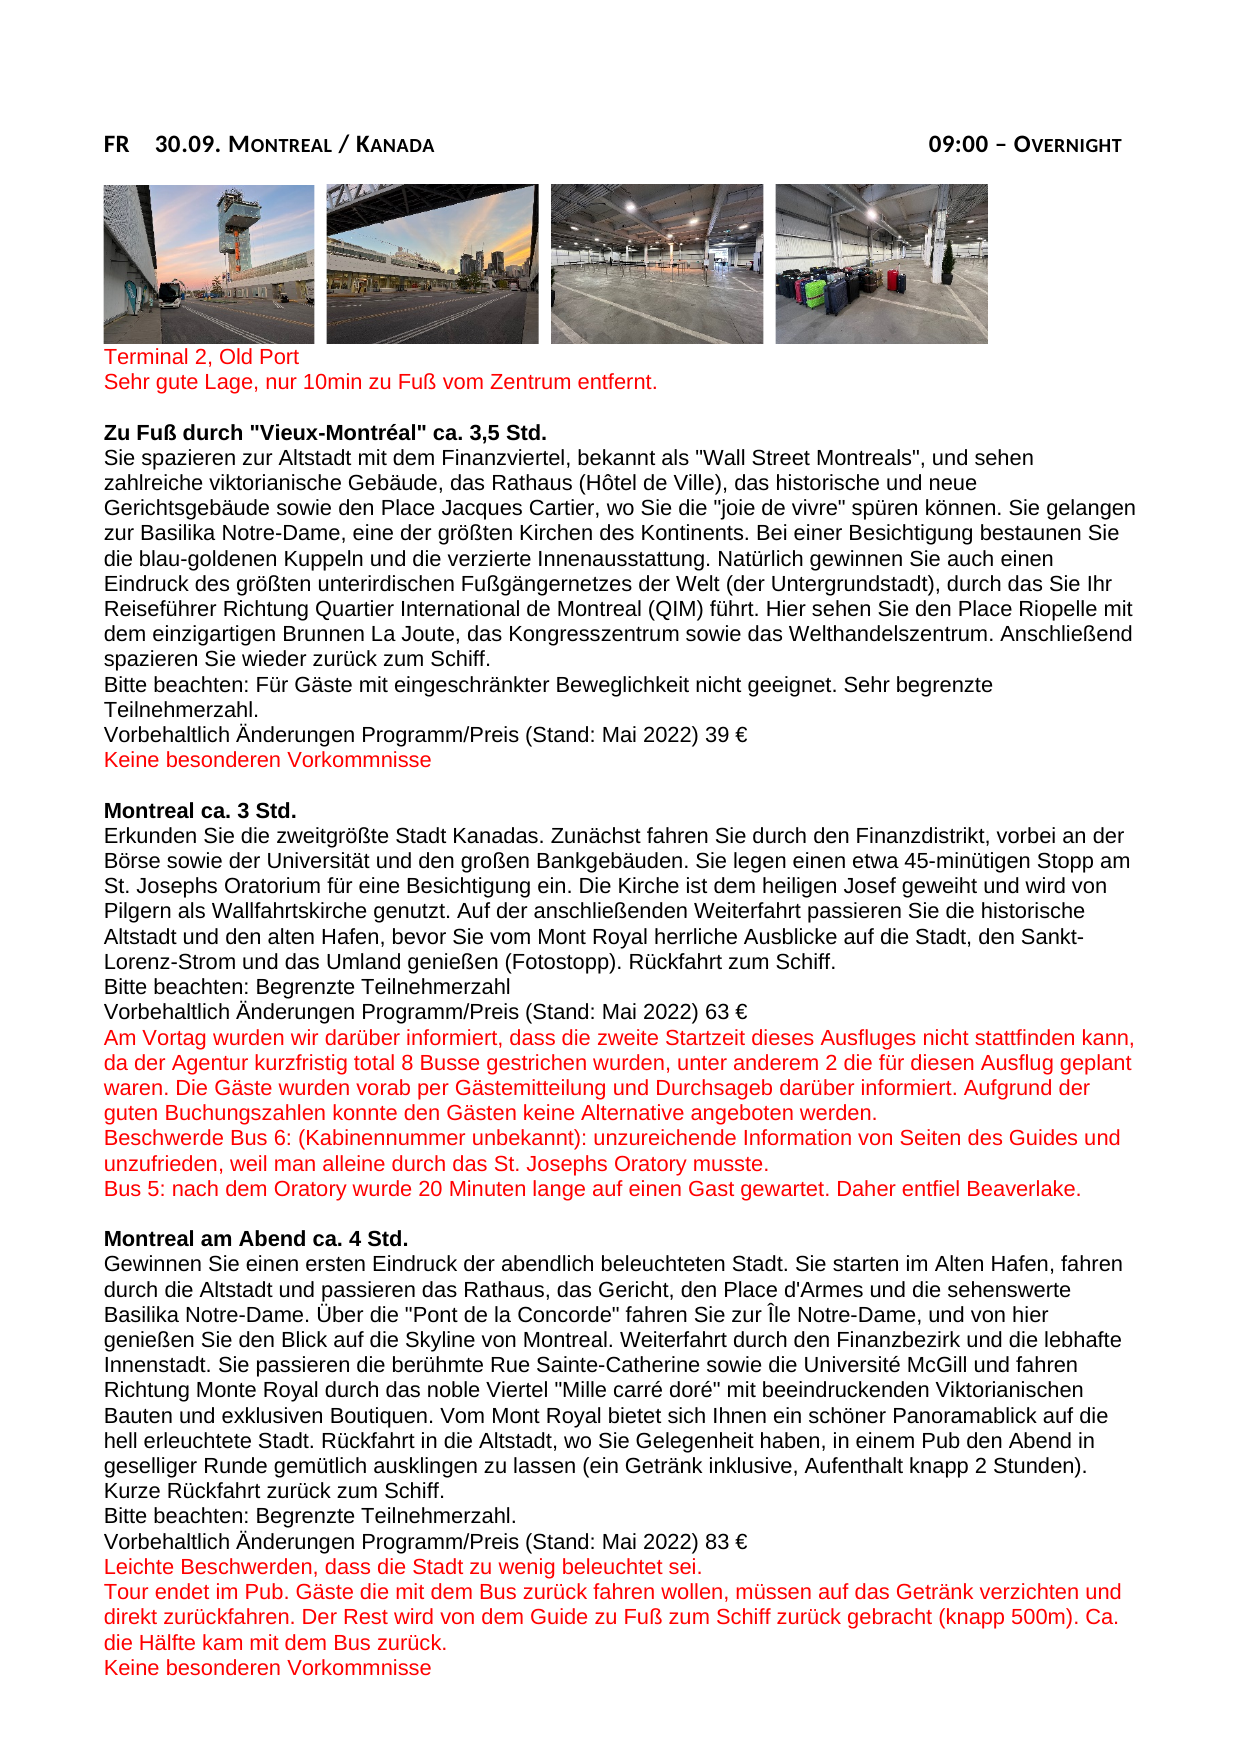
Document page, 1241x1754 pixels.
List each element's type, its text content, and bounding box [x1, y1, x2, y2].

picture [775, 184, 988, 344]
text Keine besonderen Vorkommnisse [103, 1655, 1137, 1680]
text Tour endet im Pub. Gäste die mit dem Bus zurück fahren wollen, müssen auf das Getränk verzichten und direkt zurückfahren. Der Rest wird von dem Guide zu Fuß zum Schiff zurück gebracht (knapp 500m). Ca. die Hälfte kam mit dem Bus zurück. [103, 1579, 1137, 1655]
text Vorbehaltlich Änderungen Programm/Preis (Stand: Mai 2022) 83 € [103, 1529, 1137, 1554]
text Bitte beachten: Begrenzte Teilnehmerzahl [103, 974, 1137, 999]
picture [551, 184, 764, 344]
text Sehr gute Lage, nur 10min zu Fuß vom Zentrum entfernt. [103, 369, 1137, 394]
text Bitte beachten: Für Gäste mit eingeschränkter Beweglichkeit nicht geeignet. Sehr begrenzte Teilnehmerzahl. [103, 672, 1137, 722]
text Vorbehaltlich Änderungen Programm/Preis (Stand: Mai 2022) 39 € Keine besonderen Vorkommnisse [103, 722, 1137, 772]
picture [103, 185, 315, 344]
text Leichte Beschwerden, dass die Stadt zu wenig beleuchtet sei. [103, 1554, 1137, 1579]
text Montreal ca. 3 Std. [103, 798, 1137, 823]
text Bitte beachten: Begrenzte Teilnehmerzahl. [103, 1503, 1137, 1529]
text Vorbehaltlich Änderungen Programm/Preis (Stand: Mai 2022) 63 € Am Vortag wurden wir darüber informiert, dass die zweite Startzeit dieses Ausfluges nicht stattfinden kann, da der Agentur kurzfristig total 8 Busse gestrichen wurden, unter anderem 2 die für diesen Ausflug geplant waren. Die Gäste wurden vorab per Gästemitteilung und Durchsageb darüber informiert. Aufgrund der guten Buchungszahlen konnte den Gästen keine Alternative angeboten werden. [103, 999, 1137, 1125]
text Erkunden Sie die zweitgrößte Stadt Kanadas. Zunächst fahren Sie durch den Finanzdistrikt, vorbei an der Börse sowie der Universität und den großen Bankgebäuden. Sie legen einen etwa 45-minütigen Stopp am St. Josephs Oratorium für eine Besichtigung ein. Die Kirche ist dem heiligen Josef geweiht und wird von Pilgern als Wallfahrtskirche genutzt. Auf der anschließenden Weiterfahrt passieren Sie die historische Altstadt und den alten Hafen, bevor Sie vom Mont Royal herrliche Ausblicke auf die Stadt, den Sankt-Lorenz-Strom und das Umland genießen (Fotostopp). Rückfahrt zum Schiff. [103, 823, 1137, 974]
text Gewinnen Sie einen ersten Eindruck der abendlich beleuchteten Stadt. Sie starten im Alten Hafen, fahren durch die Altstadt und passieren das Rathaus, das Gericht, den Place d'Armes und die sehenswerte Basilika Notre-Dame. Über die "Pont de la Concorde" fahren Sie zur Île Notre-Dame, und von hier genießen Sie den Blick auf die Skyline von Montreal. Weiterfahrt durch den Finanzbezirk und die lebhafte Innenstadt. Sie passieren die berühmte Rue Sainte-Catherine sowie die Université McGill und fahren Richtung Monte Royal durch das noble Viertel "Mille carré doré" mit beeindruckenden Viktorianischen Bauten und exklusiven Boutiquen. Vom Mont Royal bietet sich Ihnen ein schöner Panoramablick auf die hell erleuchtete Stadt. Rückfahrt in die Altstadt, wo Sie Gelegenheit haben, in einem Pub den Abend in geselliger Runde gemütlich ausklingen zu lassen (ein Getränk inklusive, Aufenthalt knapp 2 Stunden). Kurze Rückfahrt zurück zum Schiff. [103, 1251, 1137, 1503]
text Montreal am Abend ca. 4 Std. [103, 1226, 1137, 1251]
text Beschwerde Bus 6: (Kabinennummer unbekannt): unzureichende Information von Seiten des Guides und unzufrieden, weil man alleine durch das St. Josephs Oratory musste. Bus 5: nach dem Oratory wurde 20 Minuten lange auf einen Gast gewartet. Daher entfiel Beaverlake. [103, 1125, 1137, 1201]
text Zu Fuß durch "Vieux-Montréal" ca. 3,5 Std. [103, 419, 1137, 445]
picture [326, 184, 539, 344]
text Terminal 2, Old Port [103, 344, 1137, 369]
text FR 30.09. Montreal / Kanada 09:00 – Overnight [103, 129, 1137, 159]
text Sie spazieren zur Altstadt mit dem Finanzviertel, bekannt als "Wall Street Montreals", und sehen zahlreiche viktorianische Gebäude, das Rathaus (Hôtel de Ville), das historische und neue Gerichtsgebäude sowie den Place Jacques Cartier, wo Sie die "joie de vivre" spüren können. Sie gelangen zur Basilika Notre-Dame, eine der größten Kirchen des Kontinents. Bei einer Besichtigung bestaunen Sie die blau-goldenen Kuppeln und die verzierte Innenausstattung. Natürlich gewinnen Sie auch einen Eindruck des größten unterirdischen Fußgängernetzes der Welt (der Untergrundstadt), durch das Sie Ihr Reiseführer Richtung Quartier International de Montreal (QIM) führt. Hier sehen Sie den Place Riopelle mit dem einzigartigen Brunnen La Joute, das Kongresszentrum sowie das Welthandelszentrum. Anschließend spazieren Sie wieder zurück zum Schiff. [103, 445, 1137, 672]
